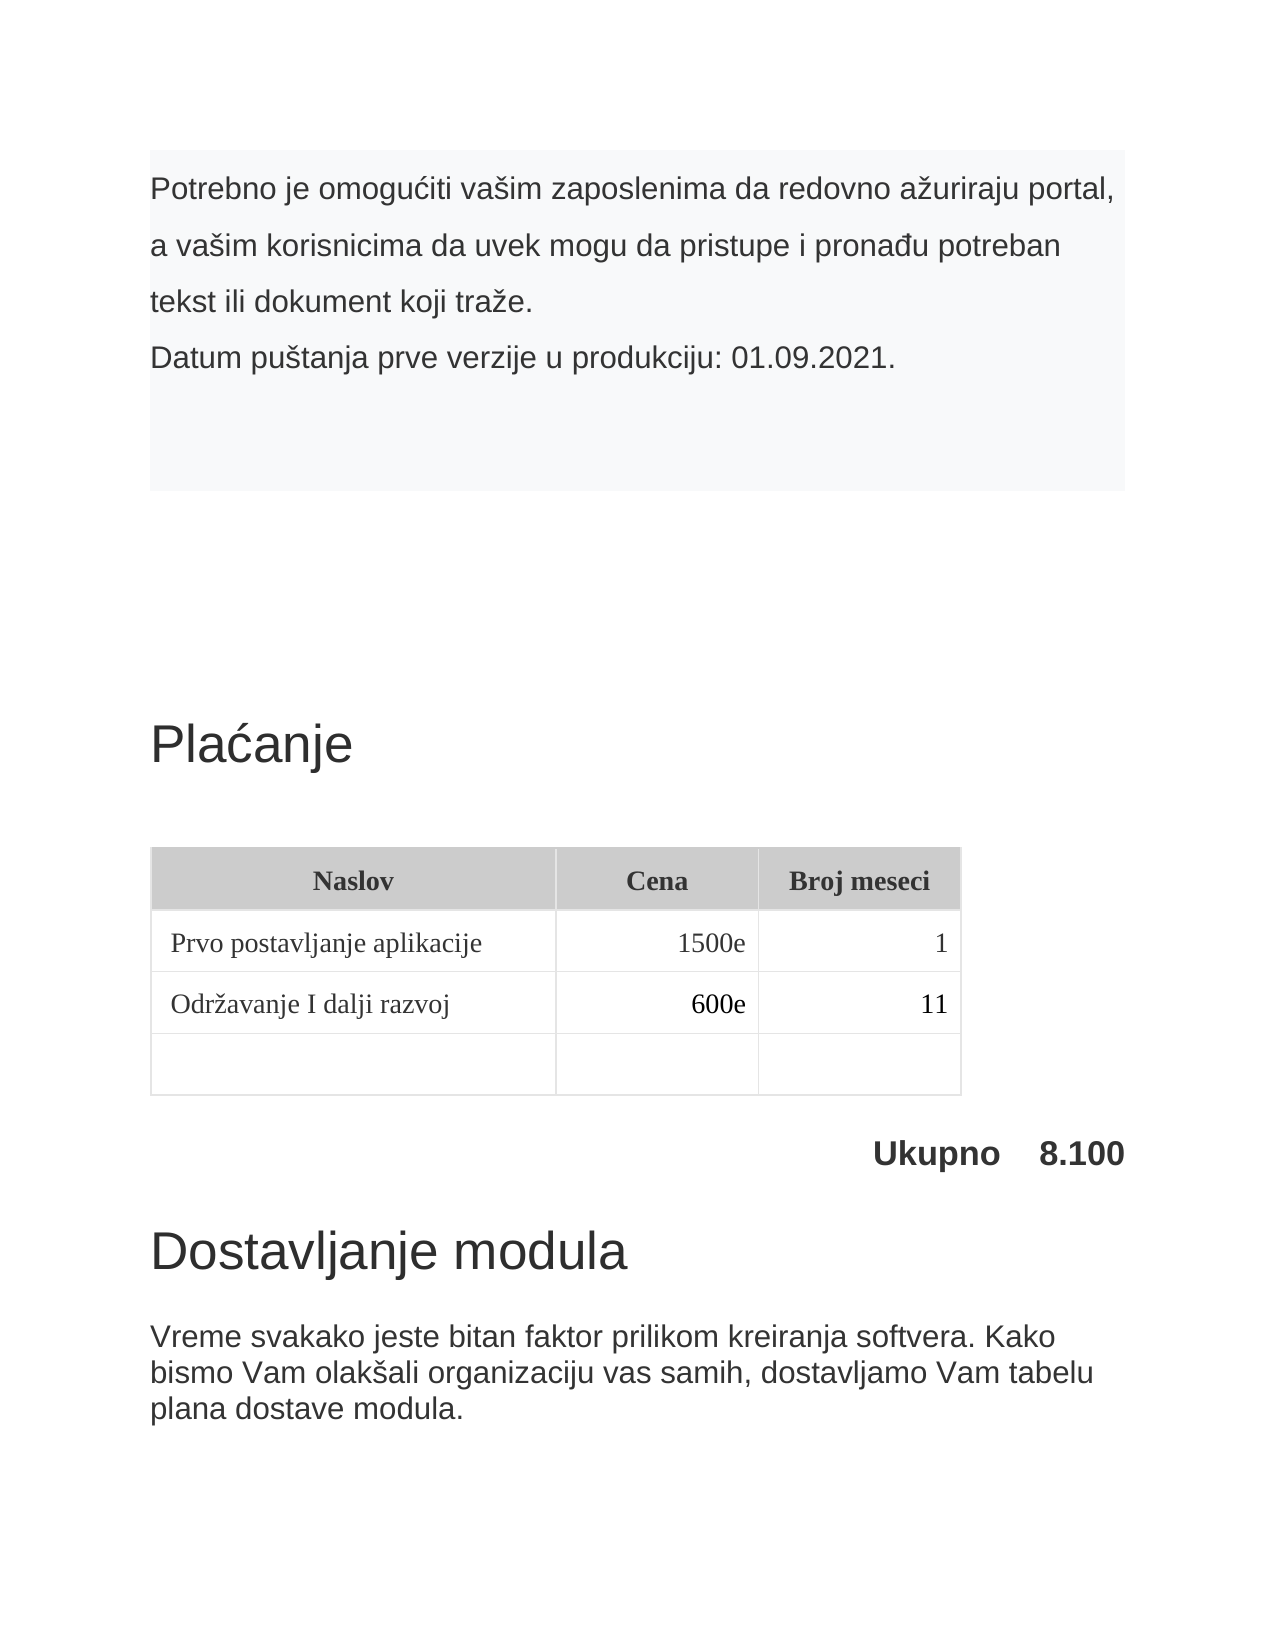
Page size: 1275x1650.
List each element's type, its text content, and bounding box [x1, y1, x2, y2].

table_header Naslov [152, 849, 555, 909]
text Plaćanje [150, 713, 1125, 774]
table_cell [557, 1034, 758, 1094]
table_cell 600e [557, 972, 758, 1032]
table_header Cena [557, 849, 758, 909]
text Datum puštanja prve verzije u produkciju: 01.09.2021. [150, 319, 1125, 375]
table_cell 1500e [557, 911, 758, 971]
table_cell 11 [759, 972, 960, 1032]
text Dostavljanje modula [150, 1220, 1125, 1281]
text Potrebno je omogućiti vašim zaposlenima da redovno ažuriraju portal, a vašim korisnicima da uvek mogu da pristupe i pronađu potreban tekst ili dokument koji traže. [150, 150, 1125, 319]
text Vreme svakako jeste bitan faktor prilikom kreiranja softvera. Kako bismo Vam olakšali organizaciju vas samih, dostavljamo Vam tabelu plana dostave modula. [150, 1318, 1125, 1426]
table_cell 1 [759, 911, 960, 971]
table_cell [152, 1034, 555, 1094]
text Ukupno 8.100 [150, 1133, 1125, 1173]
table_cell Prvo postavljanje aplikacije [152, 911, 555, 971]
table_cell [759, 1034, 960, 1094]
table_header Broj meseci [759, 849, 960, 909]
table_cell Održavanje I dalji razvoj [152, 972, 555, 1032]
